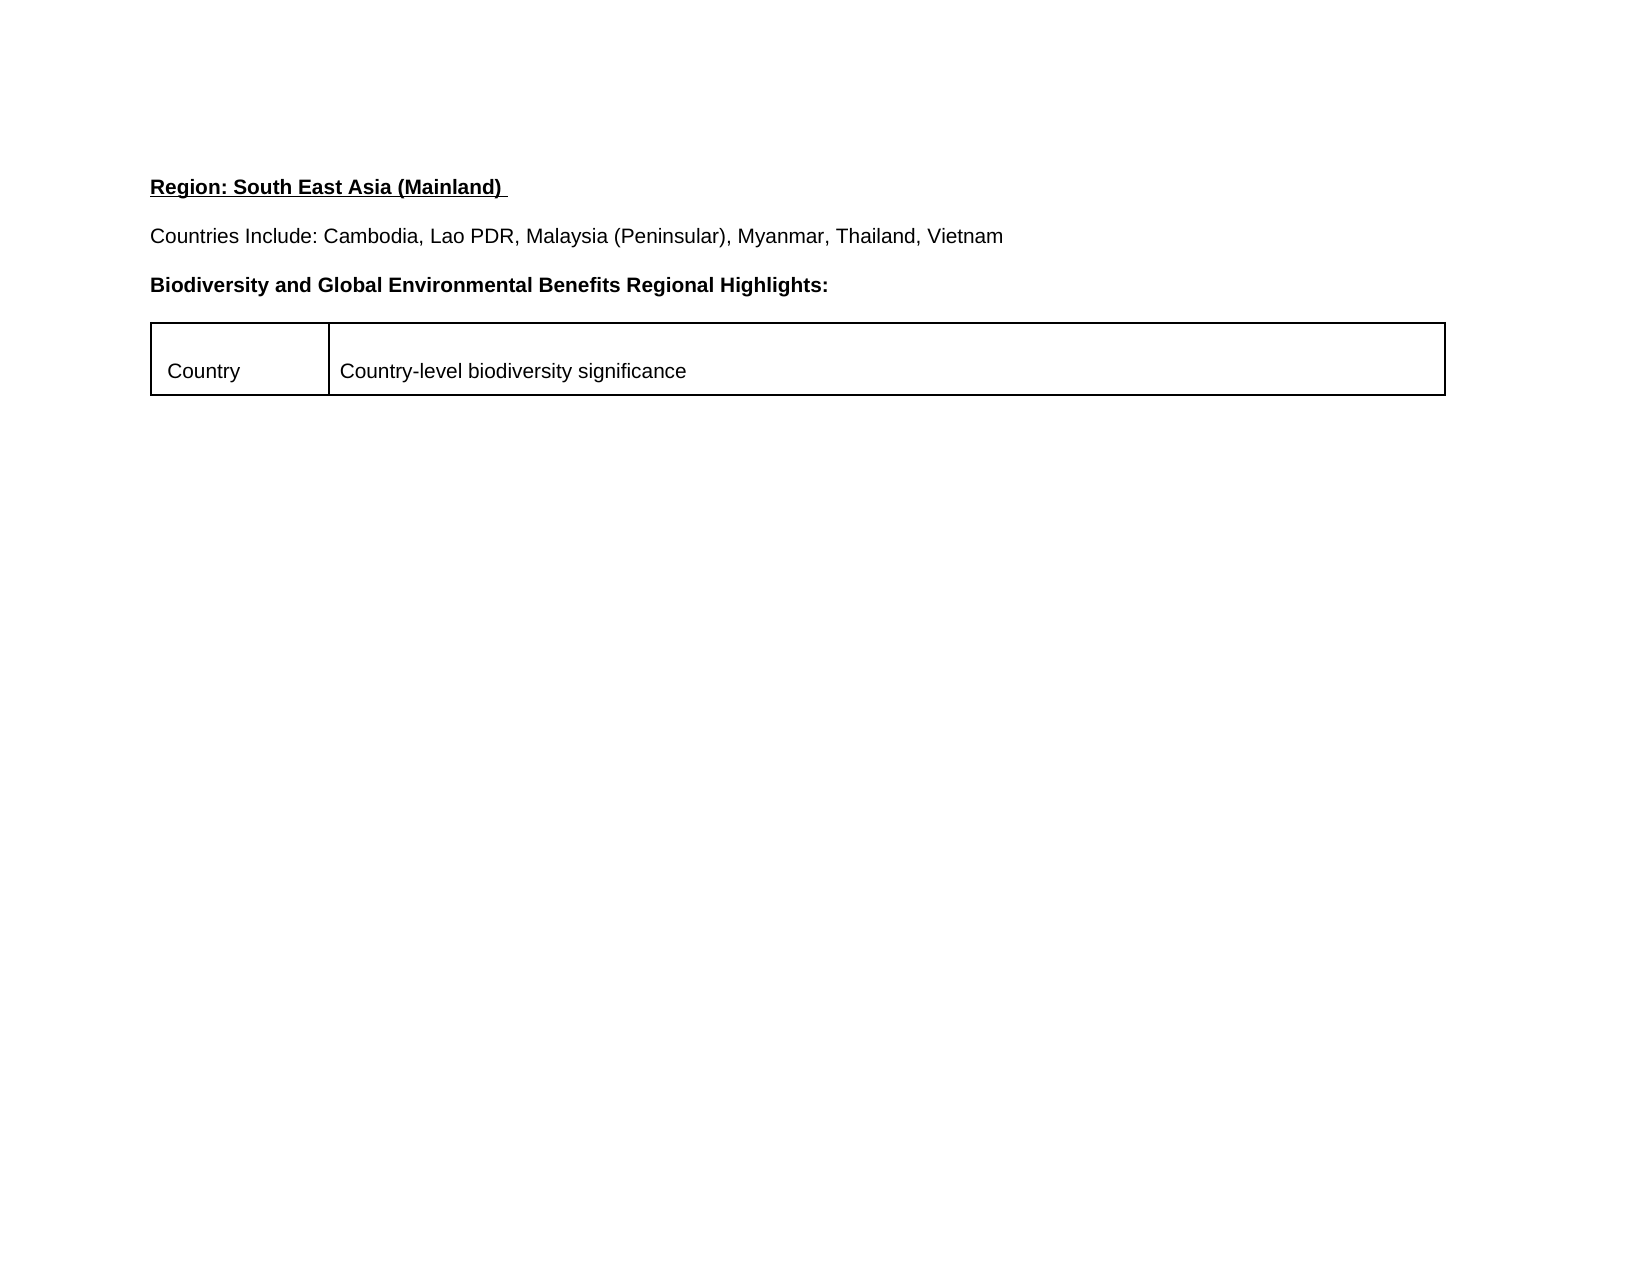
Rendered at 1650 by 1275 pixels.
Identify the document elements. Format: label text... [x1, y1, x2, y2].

table_header Country [152, 324, 328, 394]
table_header Country-level biodiversity significance [330, 324, 1444, 394]
text Biodiversity and Global Environmental Benefits Regional Highlights: [150, 273, 1500, 297]
text Countries Include: Cambodia, Lao PDR, Malaysia (Peninsular), Myanmar, Thailand, Vietnam [150, 224, 1500, 248]
text Region: South East Asia (Mainland) [150, 175, 1500, 199]
